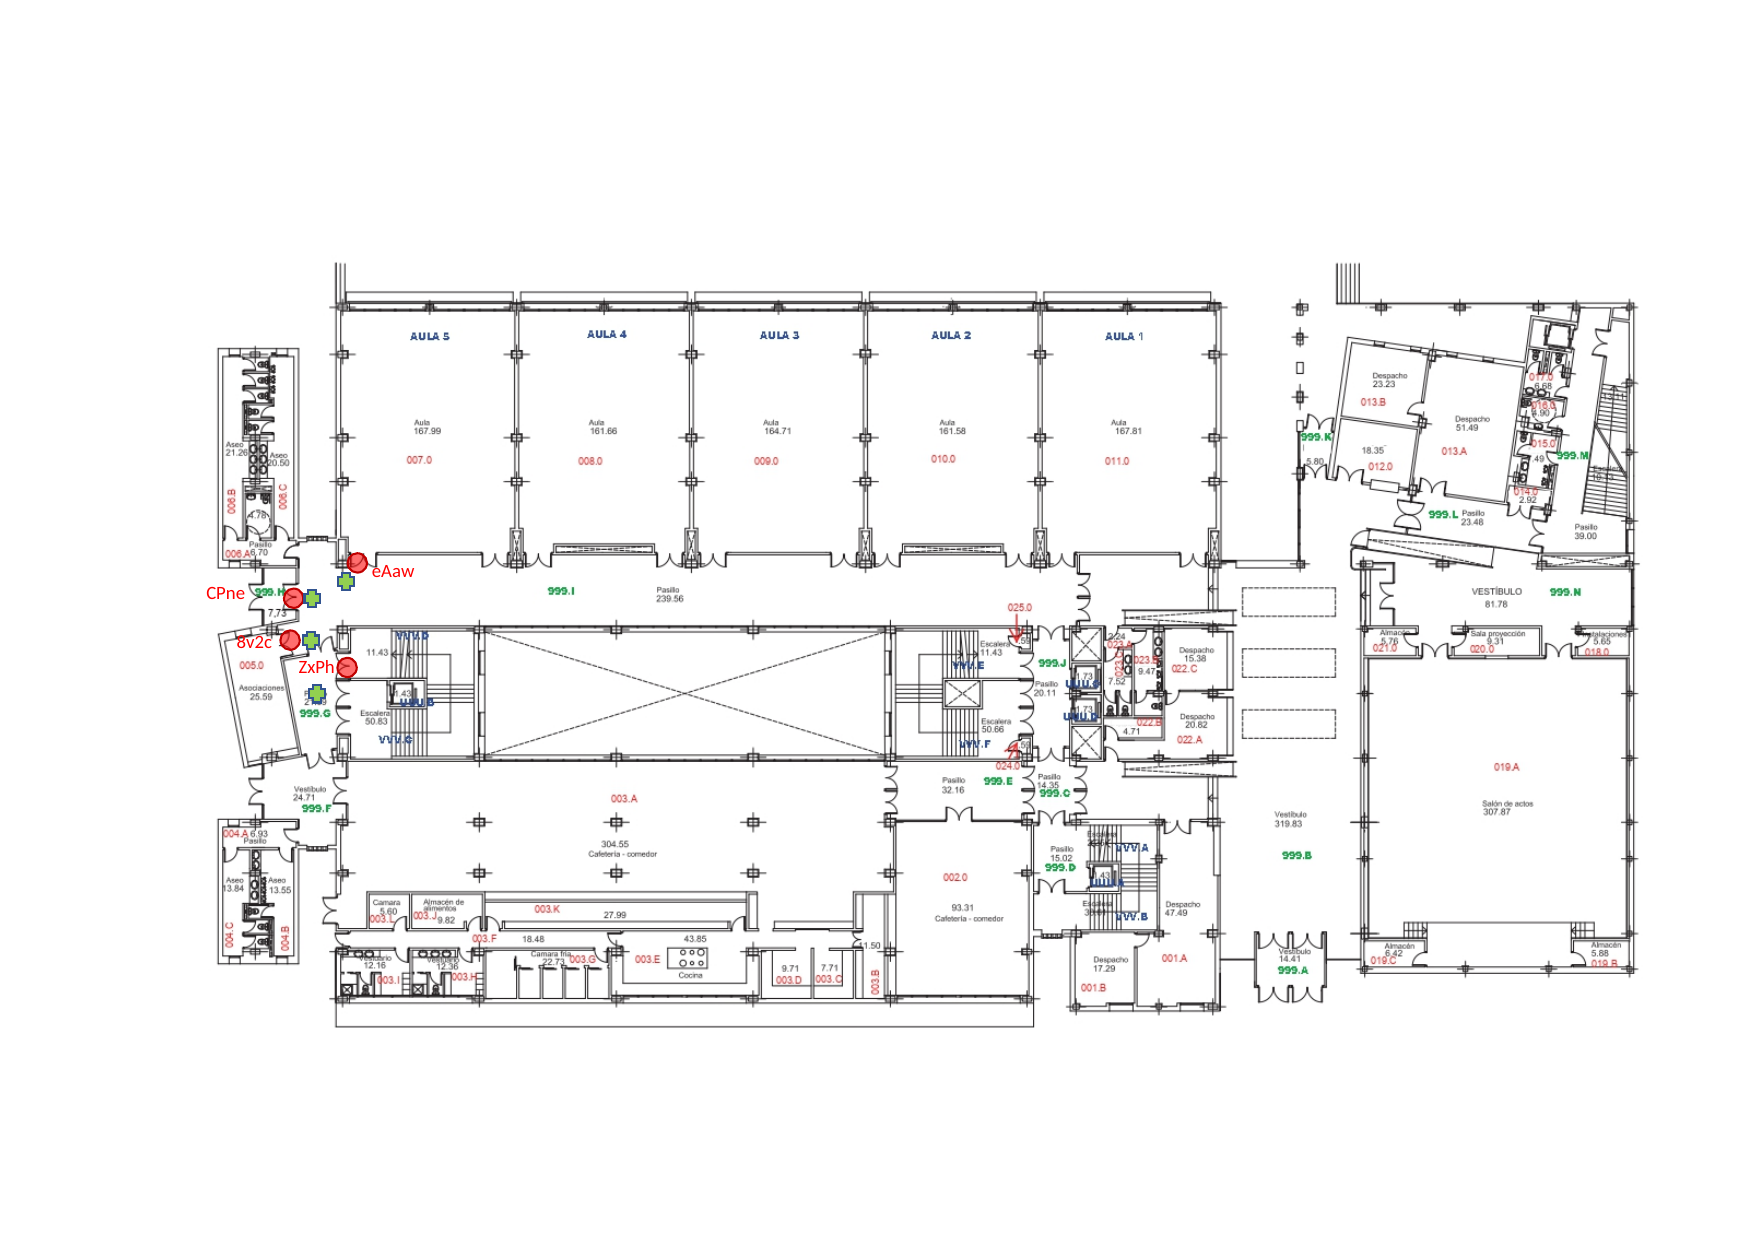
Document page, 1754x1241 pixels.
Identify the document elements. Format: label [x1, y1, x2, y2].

picture [147, 223, 1682, 1051]
